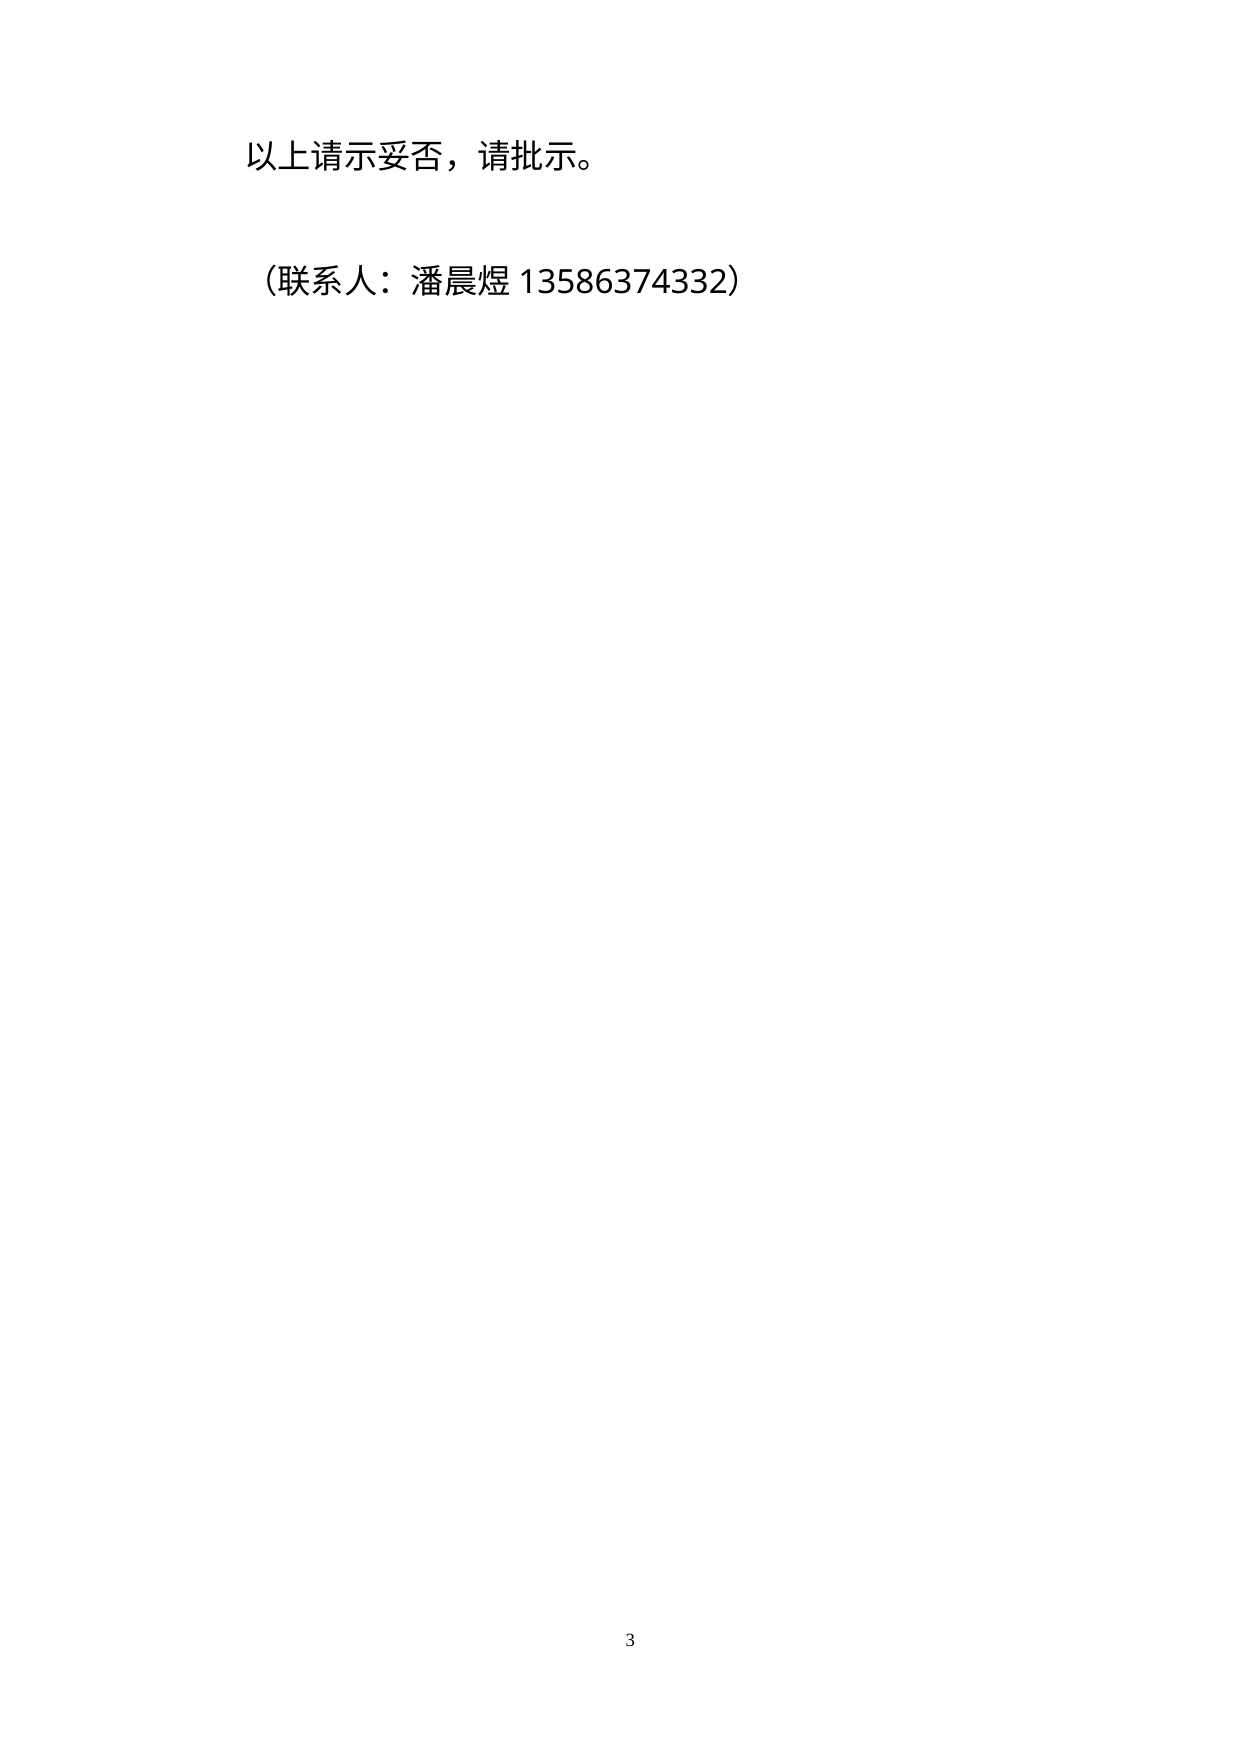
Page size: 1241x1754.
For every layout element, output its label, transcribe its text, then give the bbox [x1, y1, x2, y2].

text 以上请示妥否，请批示。 [177, 118, 1083, 181]
text （联系人：潘晨煜 13586374332） [177, 243, 1083, 306]
